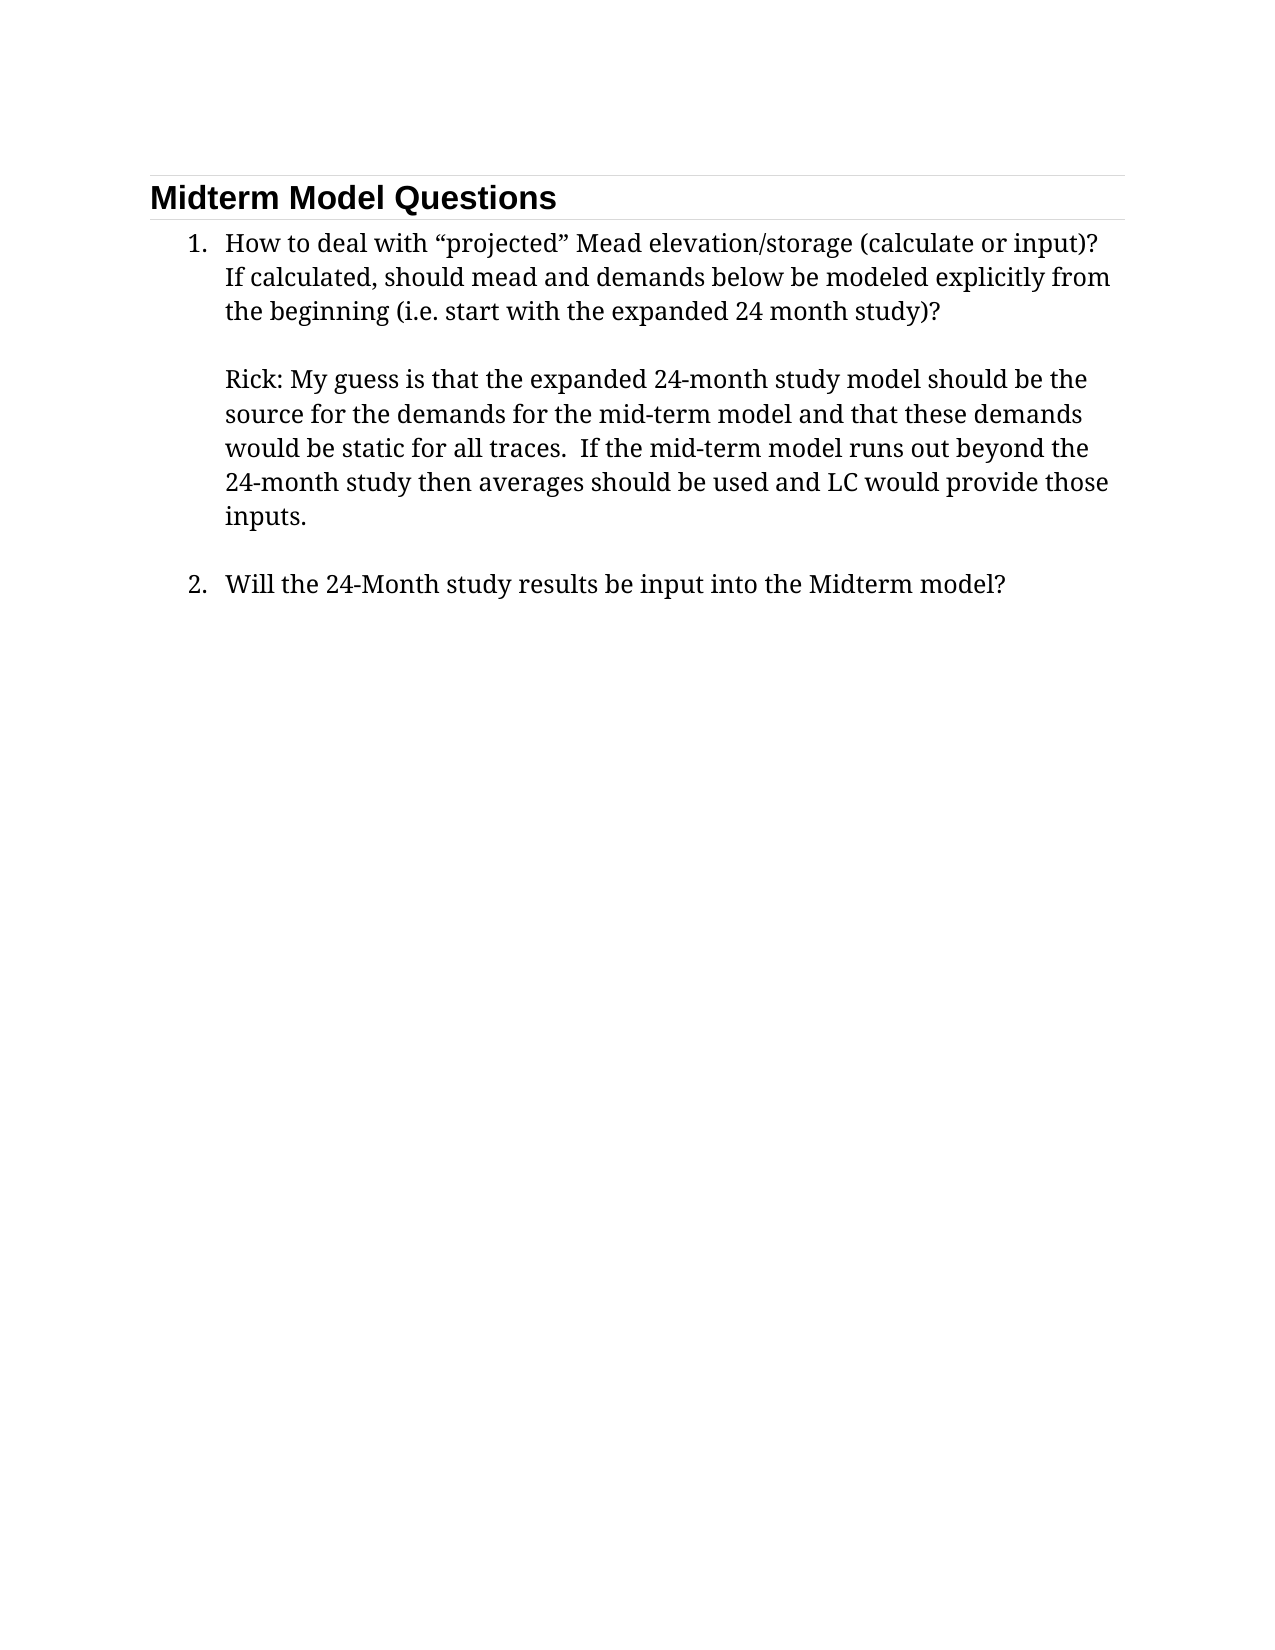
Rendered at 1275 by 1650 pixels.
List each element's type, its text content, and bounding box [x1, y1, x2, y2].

list How to deal with “projected” Mead elevation/storage (calculate or input)? If calculated, should mead and demands below be modeled explicitly from the beginning (i.e. start with the expanded 24 month study)? [187, 226, 1125, 328]
list Rick: My guess is that the expanded 24-month study model should be the source for the demands for the mid-term model and that these demands would be static for all traces. If the mid-term model runs out beyond the 24-month study then averages should be used and LC would provide those inputs. [225, 362, 1125, 532]
list Will the 24-Month study results be input into the Midterm model? [187, 567, 1125, 601]
subtitle Midterm Model Questions [150, 176, 1125, 219]
